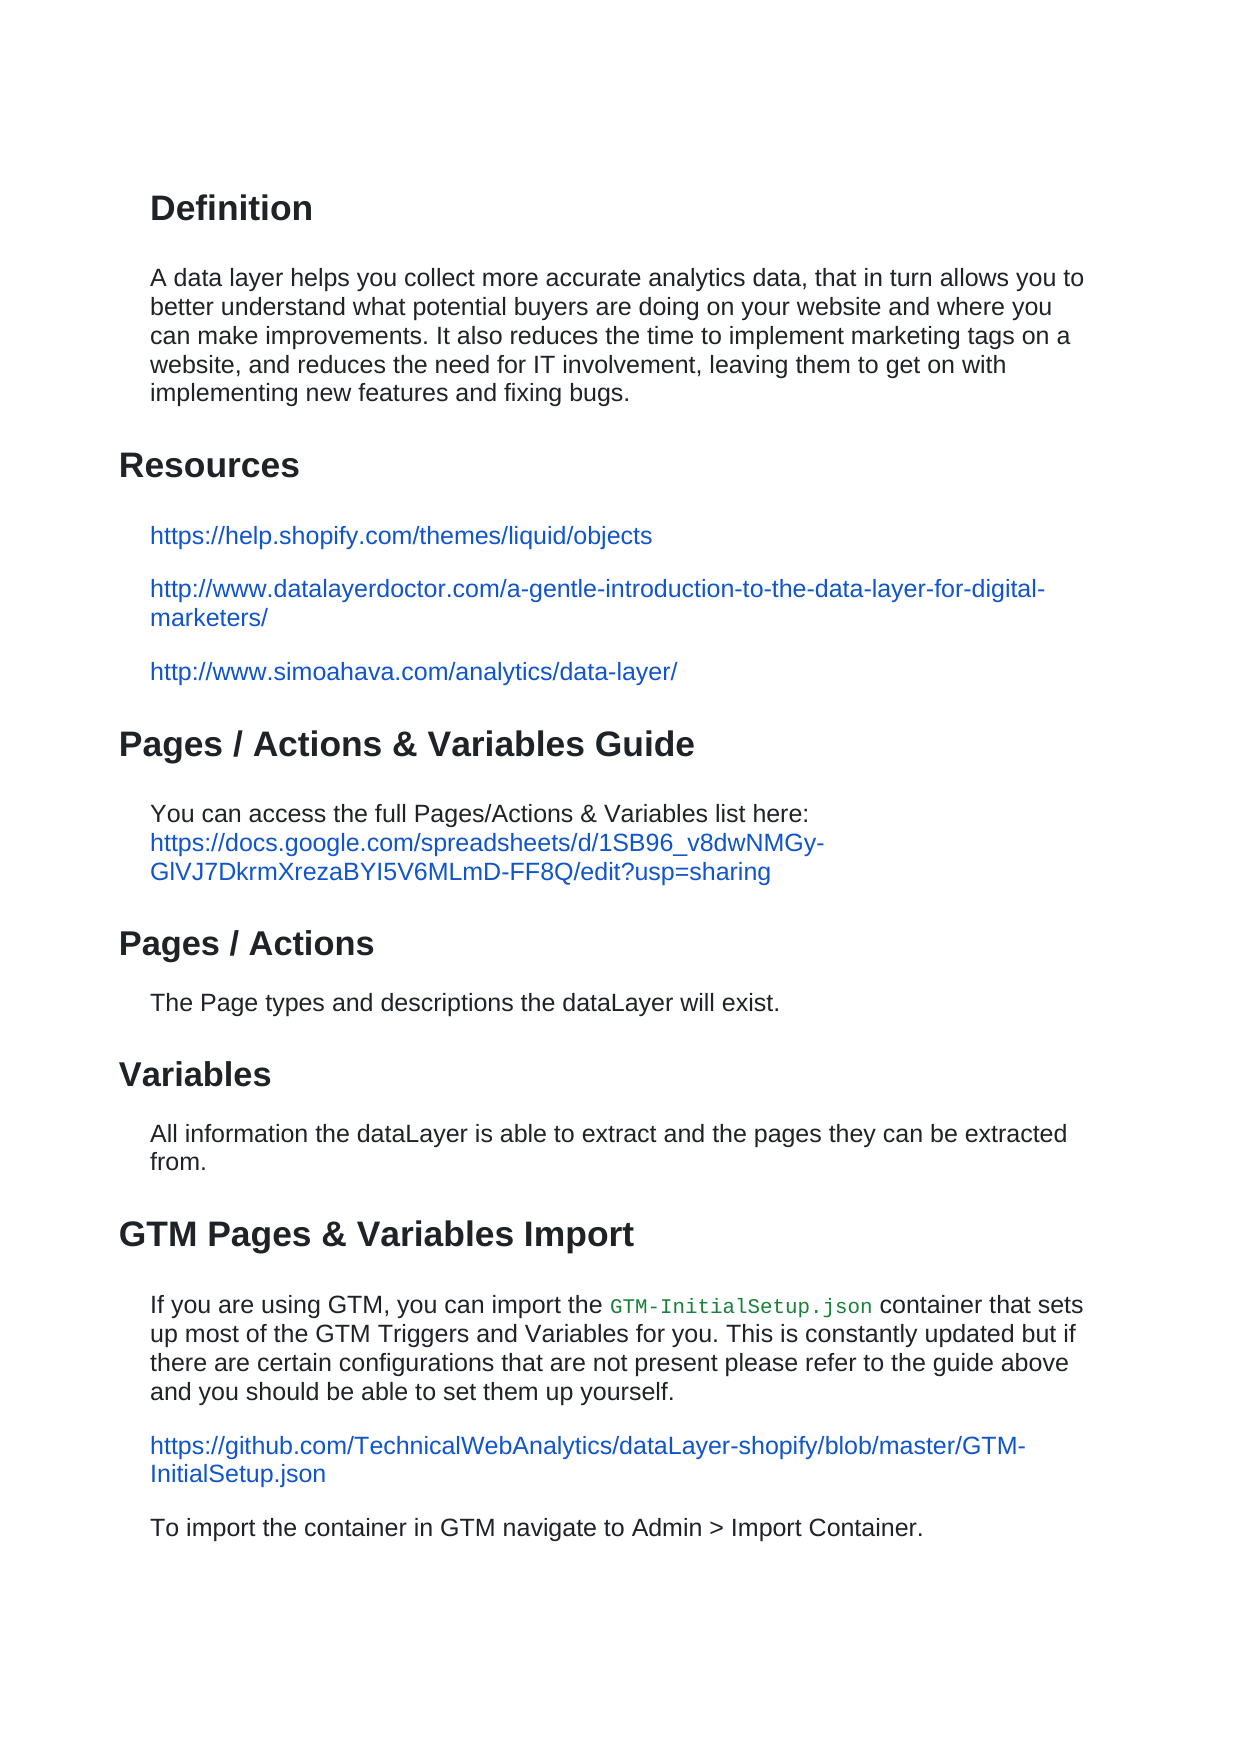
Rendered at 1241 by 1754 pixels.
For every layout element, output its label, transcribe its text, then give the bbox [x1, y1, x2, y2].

text http://www.datalayerdoctor.com/a-gentle-introduction-to-the-data-layer-for-digital-marketers/ [150, 574, 1090, 632]
subtitle Variables [119, 1054, 1090, 1093]
subtitle GTM Pages & Variables Import [119, 1213, 1090, 1265]
text https://help.shopify.com/themes/liquid/objects [150, 521, 1090, 549]
text All information the dataLayer is able to extract and the pages they can be extracted from. [150, 1118, 1090, 1176]
text To import the container in GTM navigate to Admin > Import Container. [150, 1513, 1090, 1542]
text A data layer helps you collect more accurate analytics data, that in turn allows you to better understand what potential buyers are doing on your website and where you can make improvements. It also reduces the time to implement marketing tags on a website, and reduces the need for IT involvement, leaving them to get on with implementing new features and fixing bugs. [150, 263, 1090, 407]
text You can access the full Pages/Actions & Variables list here: https://docs.google.com/spreadsheets/d/1SB96_v8dwNMGy-GlVJ7DkrmXrezaBYI5V6MLmD-FF8Q/edit?usp=sharing [150, 799, 1090, 886]
subtitle Pages / Actions [119, 923, 1090, 963]
text The Page types and descriptions the dataLayer will exist. [150, 988, 1090, 1016]
text http://www.simoahava.com/analytics/data-layer/ [150, 657, 1090, 686]
text https://github.com/TechnicalWebAnalytics/dataLayer-shopify/blob/master/GTM-InitialSetup.json [150, 1431, 1090, 1488]
subtitle Definition [150, 187, 1090, 228]
subtitle Pages / Actions & Variables Guide [119, 723, 1090, 774]
subtitle Resources [119, 444, 1090, 496]
text If you are using GTM, you can import the GTM-InitialSetup.json container that sets up most of the GTM Triggers and Variables for you. This is constantly updated but if there are certain configurations that are not present please refer to the guide above and you should be able to set them up yourself. [150, 1290, 1090, 1406]
